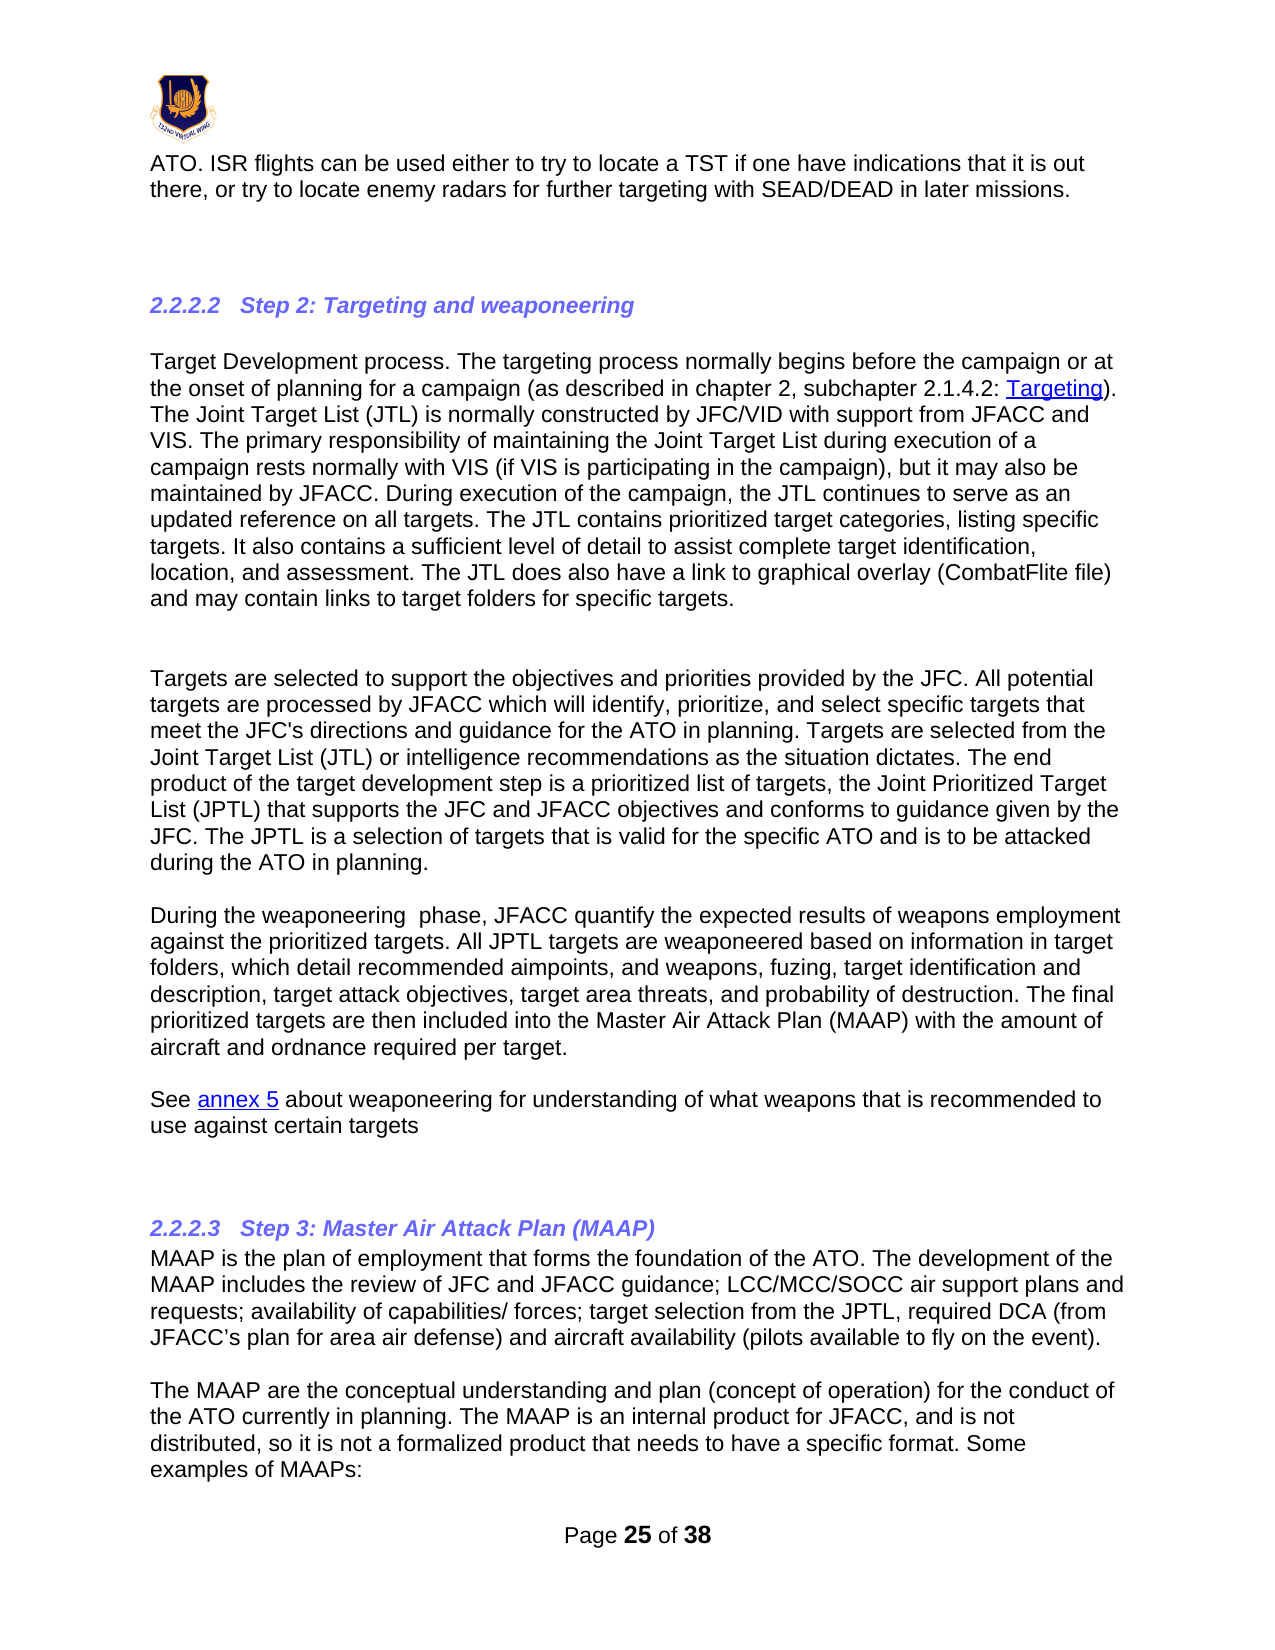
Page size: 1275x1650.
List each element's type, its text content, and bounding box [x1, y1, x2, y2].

picture [150, 75, 217, 144]
subtitle Step 3: Master Air Attack Plan (MAAP) [150, 1215, 1125, 1241]
text Target Development process. The targeting process normally begins before the campaign or at the onset of planning for a campaign (as described in chapter 2, subchapter 2.1.4.2: Targeting). The Joint Target List (JTL) is normally constructed by JFC/VID with support from JFACC and VIS. The primary responsibility of maintaining the Joint Target List during execution of a campaign rests normally with VIS (if VIS is participating in the campaign), but it may also be maintained by JFACC. During execution of the campaign, the JTL continues to serve as an updated reference on all targets. The JTL contains prioritized target categories, listing specific targets. It also contains a sufficient level of detail to assist complete target identification, location, and assessment. The JTL does also have a link to graphical overlay (CombatFlite file) and may contain links to target folders for specific targets. [150, 348, 1125, 612]
text During the weaponeering phase, JFACC quantify the expected results of weapons employment against the prioritized targets. All JPTL targets are weaponeered based on information in target folders, which detail recommended aimpoints, and weapons, fuzing, target identification and description, target attack objectives, target area threats, and probability of destruction. The final prioritized targets are then included into the Master Air Attack Plan (MAAP) with the amount of aircraft and ordnance required per target. [150, 902, 1125, 1060]
subtitle Step 2: Targeting and weaponeering [150, 292, 1125, 318]
text Targets are selected to support the objectives and priorities provided by the JFC. All potential targets are processed by JFACC which will identify, prioritize, and select specific targets that meet the JFC's directions and guidance for the ATO in planning. Targets are selected from the Joint Target List (JTL) or intelligence recommendations as the situation dictates. The end product of the target development step is a prioritized list of targets, the Joint Prioritized Target List (JPTL) that supports the JFC and JFACC objectives and conforms to guidance given by the JFC. The JPTL is a selection of targets that is valid for the specific ATO and is to be attacked during the ATO in planning. [150, 664, 1125, 875]
text The MAAP are the conceptual understanding and plan (concept of operation) for the conduct of the ATO currently in planning. The MAAP is an internal product for JFACC, and is not distributed, so it is not a formalized product that needs to have a specific format. Some examples of MAAPs: [150, 1377, 1125, 1482]
text See annex 5 about weaponeering for understanding of what weapons that is recommended to use against certain targets [150, 1086, 1125, 1139]
text MAAP is the plan of employment that forms the foundation of the ATO. The development of the MAAP includes the review of JFC and JFACC guidance; LCC/MCC/SOCC air support plans and requests; availability of capabilities/ forces; target selection from the JPTL, required DCA (from JFACC’s plan for area air defense) and aircraft availability (pilots available to fly on the event). [150, 1245, 1125, 1350]
